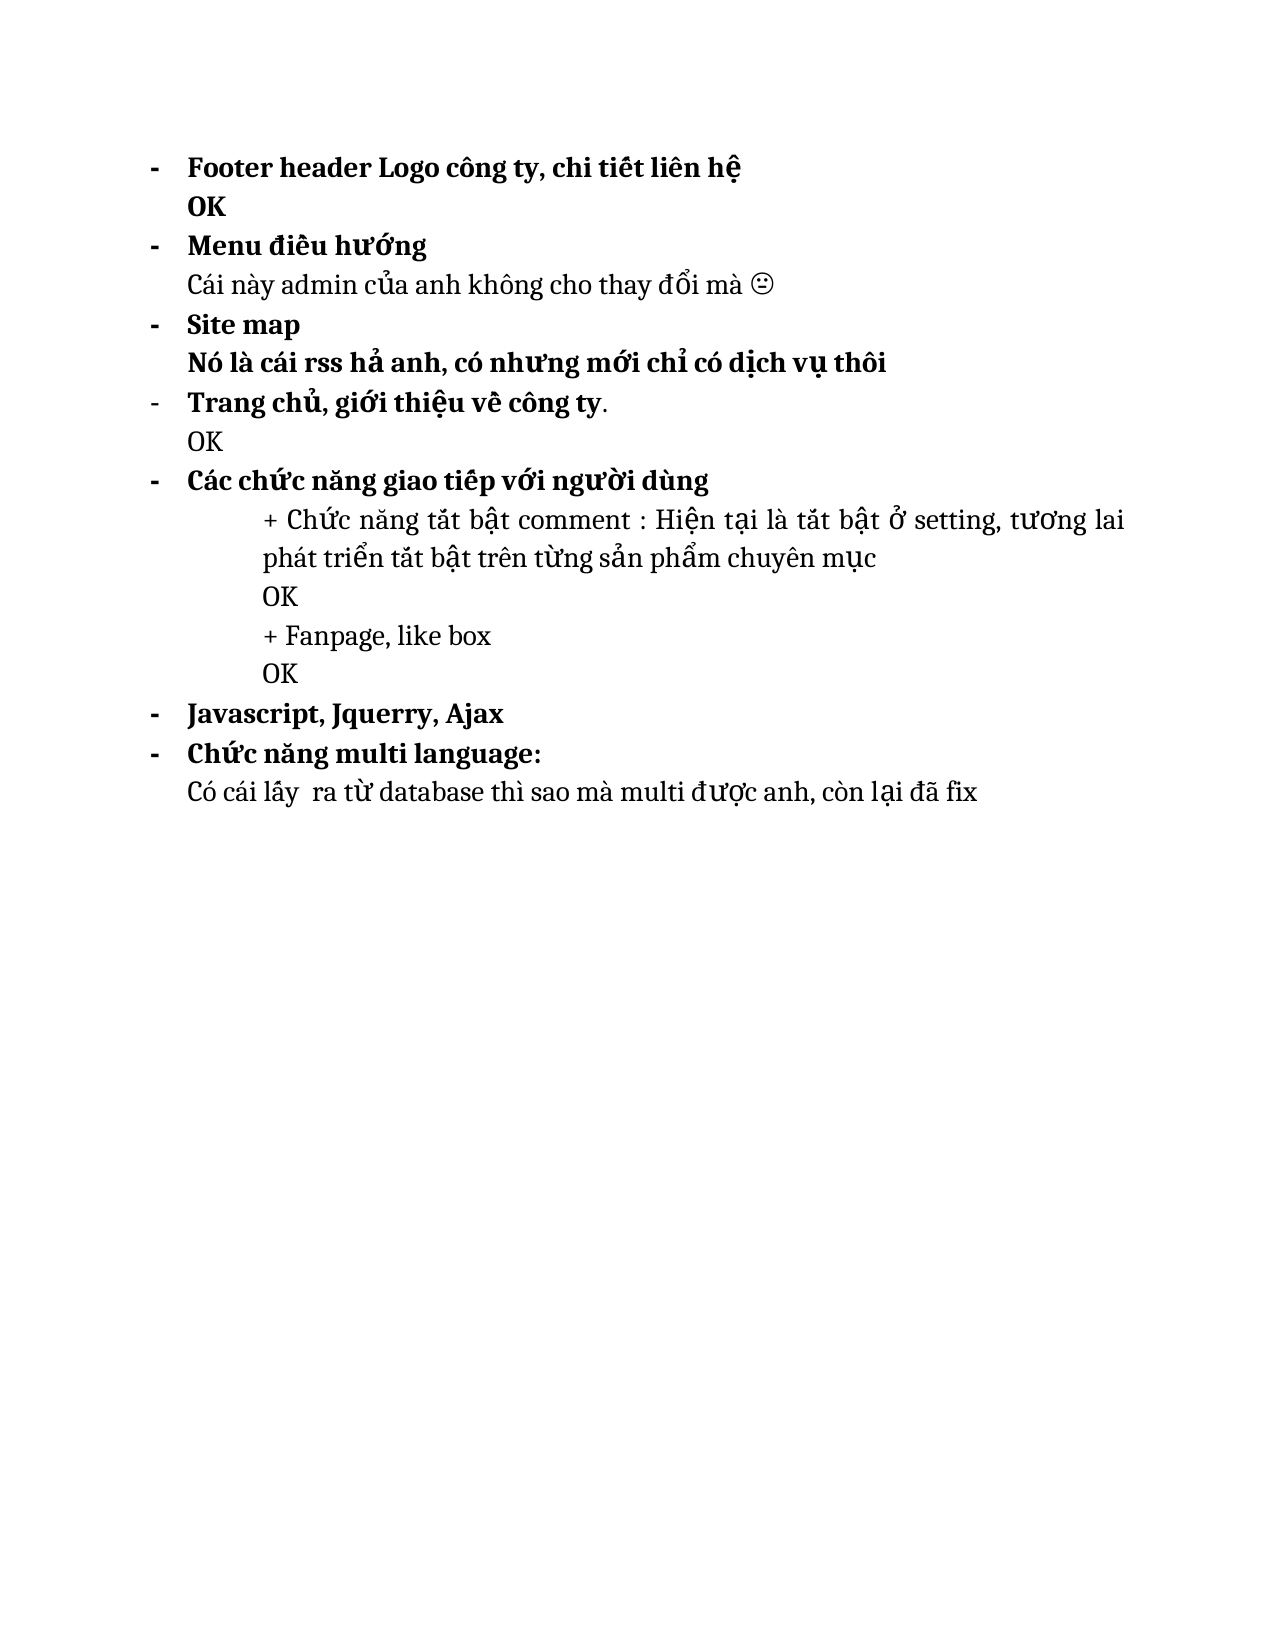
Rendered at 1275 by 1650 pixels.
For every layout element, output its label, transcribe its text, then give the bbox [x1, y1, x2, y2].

list Cái này admin của anh không cho thay đổi mà [187, 268, 1125, 302]
list Các chức năng giao tiếp với người dùng [150, 463, 1125, 498]
list OK [187, 425, 1125, 458]
list OK [262, 657, 1125, 691]
list + Fanpage, like box [262, 619, 1125, 652]
list OK [262, 580, 1125, 614]
list Site map [150, 307, 1125, 341]
list Footer header Logo công ty, chi tiết liên hệ [150, 150, 1125, 185]
list OK [187, 190, 1125, 223]
list Trang chủ, giới thiệu về công ty. [150, 385, 1125, 420]
list Menu điều hướng [150, 228, 1125, 263]
list Có cái lấy ra từ database thì sao mà multi được anh, còn lại đã fix [187, 775, 1125, 809]
list Chức năng multi language: [150, 736, 1125, 770]
list Nó là cái rss hả anh, có nhưng mới chỉ có dịch vụ thôi [187, 346, 1125, 380]
list + Chức năng tắt bật comment : Hiện tại là tắt bật ở setting, tương lai phát triển tắt bật trên từng sản phẩm chuyên mục [262, 503, 1125, 575]
list Javascript, Jquerry, Ajax [150, 696, 1125, 731]
